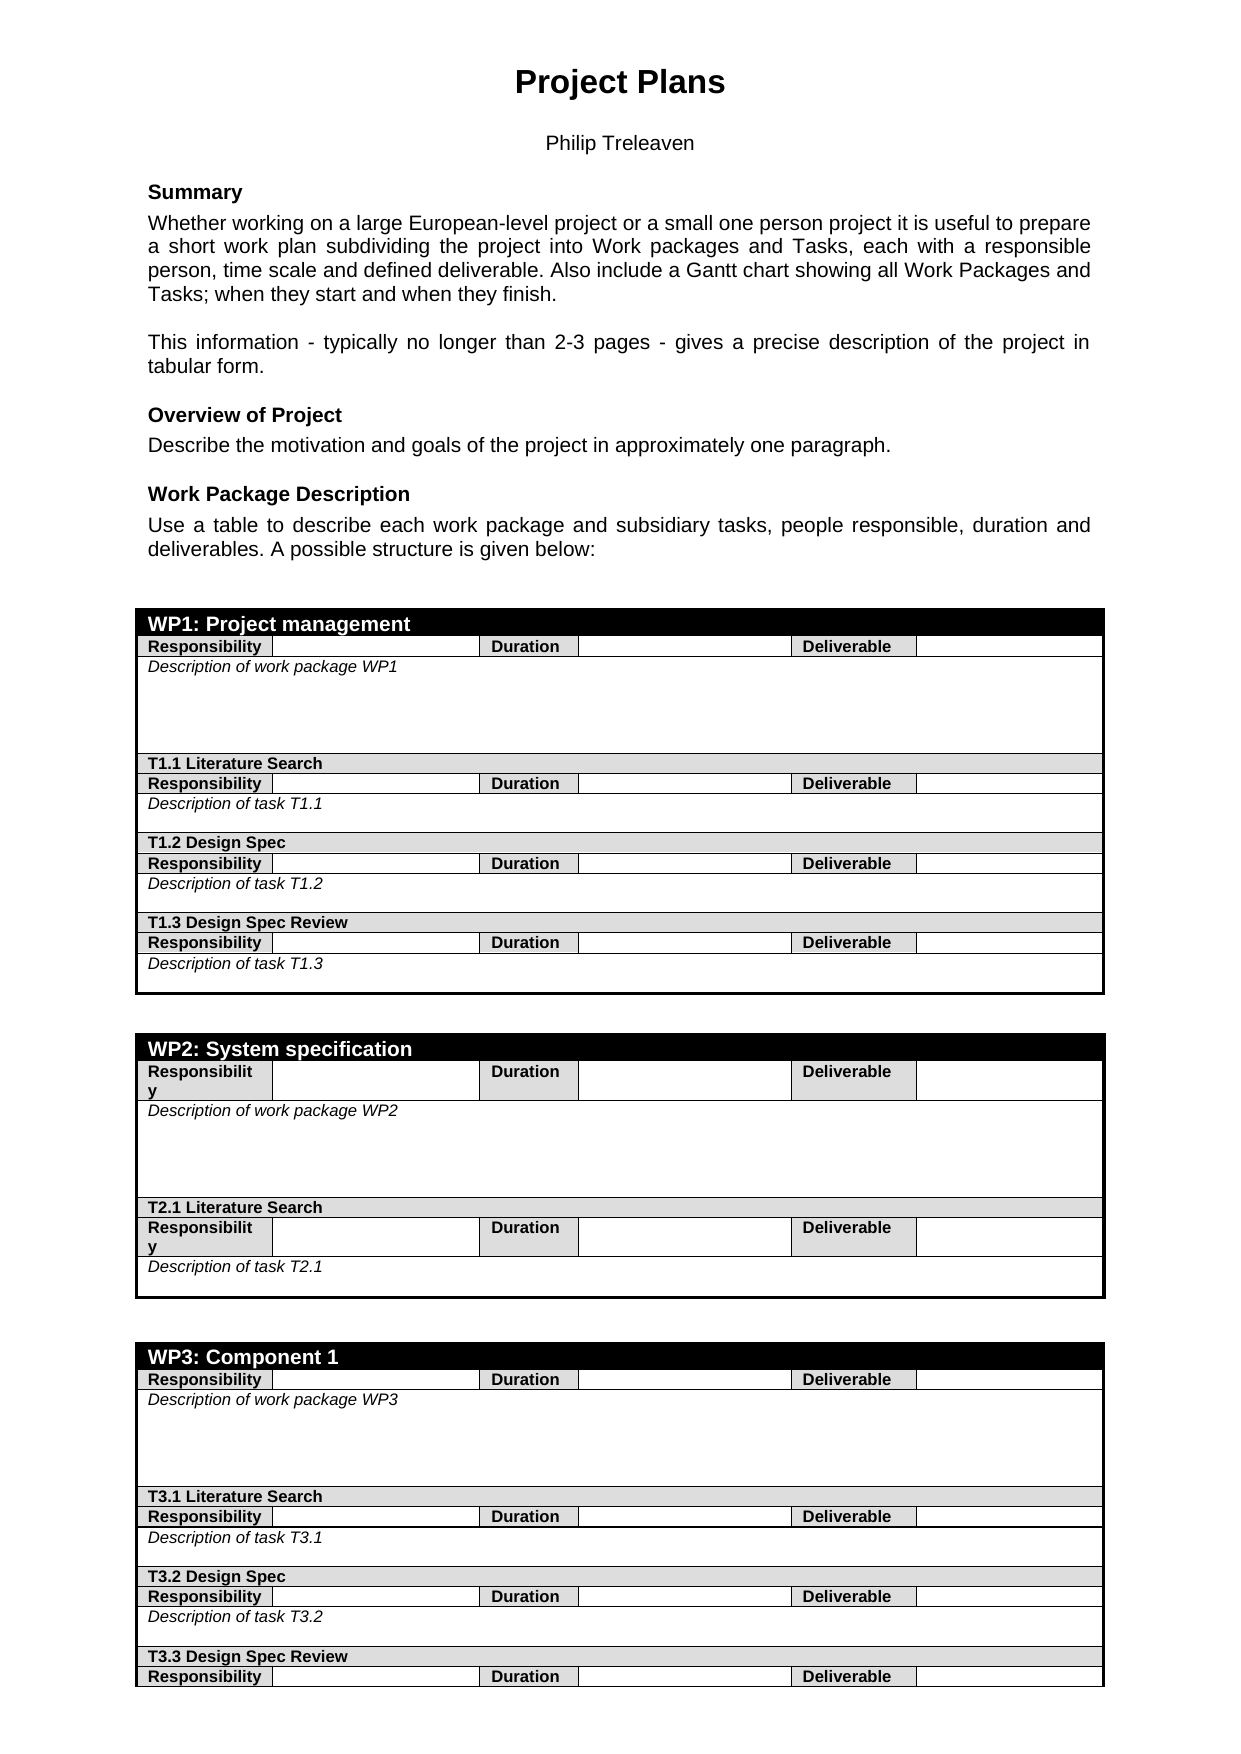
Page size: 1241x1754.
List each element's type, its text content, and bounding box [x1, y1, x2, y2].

table_cell Description of task T1.2 [138, 874, 1102, 912]
table_cell Duration [480, 1587, 578, 1606]
table_cell T3.3 Design Spec Review [138, 1647, 1102, 1666]
table_cell [917, 1667, 1102, 1686]
table_cell Deliverable [792, 774, 916, 793]
table_cell Duration [480, 1370, 578, 1389]
table_cell Responsibility [138, 854, 272, 873]
text Philip Treleaven [148, 131, 1092, 155]
table_cell Description of work package WP1 [138, 657, 1102, 752]
table_cell [917, 1370, 1102, 1389]
table_cell [273, 774, 479, 793]
table_cell Deliverable [792, 1061, 916, 1100]
table_cell Responsibility [138, 933, 272, 952]
table_cell Duration [480, 1667, 578, 1686]
table_cell Deliverable [792, 1370, 916, 1389]
table_cell Deliverable [792, 933, 916, 952]
table_cell [579, 1218, 791, 1256]
table_header WP2: System specification [138, 1036, 1102, 1060]
text Use a table to describe each work package and subsidiary tasks, people responsible, duration and deliverables. A possible structure is given below: [148, 512, 1092, 560]
table_cell Duration [480, 1061, 578, 1100]
table_cell [579, 1061, 791, 1100]
table_cell [917, 1061, 1102, 1100]
table_cell [579, 1370, 791, 1389]
table_cell [917, 854, 1102, 873]
table_cell [273, 1587, 479, 1606]
table_cell Description of work package WP2 [138, 1101, 1102, 1197]
table_cell Responsibility [138, 1061, 272, 1100]
table_header WP1: Project management [138, 611, 1102, 635]
table_cell [917, 1587, 1102, 1606]
table_cell Deliverable [792, 854, 916, 873]
table_cell [273, 933, 479, 952]
table_cell Responsibility [138, 774, 272, 793]
text This rmation - typically no longer than 2-3 pages - gives a precise description of the project in tabular form. [148, 330, 1092, 378]
table_cell T3.1 Literature Search [138, 1487, 1102, 1506]
table_cell Description of work package WP3 [138, 1390, 1102, 1486]
table_cell Description of task T1.3 [138, 954, 1102, 992]
table_cell Responsibility [138, 636, 272, 656]
table_cell [579, 1507, 791, 1526]
table_cell Deliverable [792, 1587, 916, 1606]
table_cell Responsibility [138, 1667, 272, 1686]
table_cell Description of task T2.1 [138, 1257, 1102, 1296]
table_cell [273, 1061, 479, 1100]
table_cell T3.2 Design Spec [138, 1567, 1102, 1586]
subtitle Overview of Project [148, 403, 1092, 427]
table_cell Responsibility [138, 1218, 272, 1256]
table_cell T1.3 Design Spec Review [138, 913, 1102, 932]
table_cell Deliverable [792, 1218, 916, 1256]
table_cell [273, 1370, 479, 1389]
table_cell Duration [480, 1218, 578, 1256]
table_cell [579, 933, 791, 952]
table_cell Duration [480, 933, 578, 952]
table_cell [273, 1507, 479, 1526]
table_header WP3: Component 1 [138, 1345, 1102, 1369]
subtitle Work Package Description [148, 482, 1092, 506]
table_cell Duration [480, 636, 578, 656]
table_cell Description of task T1.1 [138, 794, 1102, 832]
text Describe the motivation and goals of the project in approximately one paragraph. [148, 433, 1092, 457]
table_cell [579, 854, 791, 873]
table_cell Deliverable [792, 1667, 916, 1686]
table_cell Responsibility [138, 1507, 272, 1526]
subtitle Summary [148, 180, 1092, 204]
table_cell Responsibility [138, 1370, 272, 1389]
table_cell Duration [480, 1507, 578, 1526]
table_cell Duration [480, 774, 578, 793]
table_cell T1.2 Design Spec [138, 833, 1102, 852]
table_cell [273, 1667, 479, 1686]
table_cell Responsibility [138, 1587, 272, 1606]
table_cell [917, 1218, 1102, 1256]
table_cell Deliverable [792, 636, 916, 656]
table_cell [917, 774, 1102, 793]
table_cell [579, 1587, 791, 1606]
table_cell [917, 636, 1102, 656]
table_cell Duration [480, 854, 578, 873]
table_cell Description of task T3.1 [138, 1528, 1102, 1566]
table_cell [917, 1507, 1102, 1526]
table_cell Deliverable [792, 1507, 916, 1526]
title Project Plans [148, 62, 1092, 101]
table_cell T2.1 Literature Search [138, 1198, 1102, 1217]
table_cell [579, 774, 791, 793]
table_cell T1.1 Literature Search [138, 754, 1102, 773]
table_cell [273, 854, 479, 873]
table_cell [917, 933, 1102, 952]
table_cell [579, 636, 791, 656]
table_cell [273, 1218, 479, 1256]
table_cell Description of task T3.2 [138, 1607, 1102, 1646]
table_cell [579, 1667, 791, 1686]
table_cell [273, 636, 479, 656]
text Whether working on a large European-level project or a small one person project it is useful to prepare a short work plan subdividing the project into Work packages and Tasks, each with a responsible person, time scale and defined deliverable. Also include a Gantt chart showing all Work Packages and Tasks; when they start and when they finish. [148, 210, 1092, 306]
